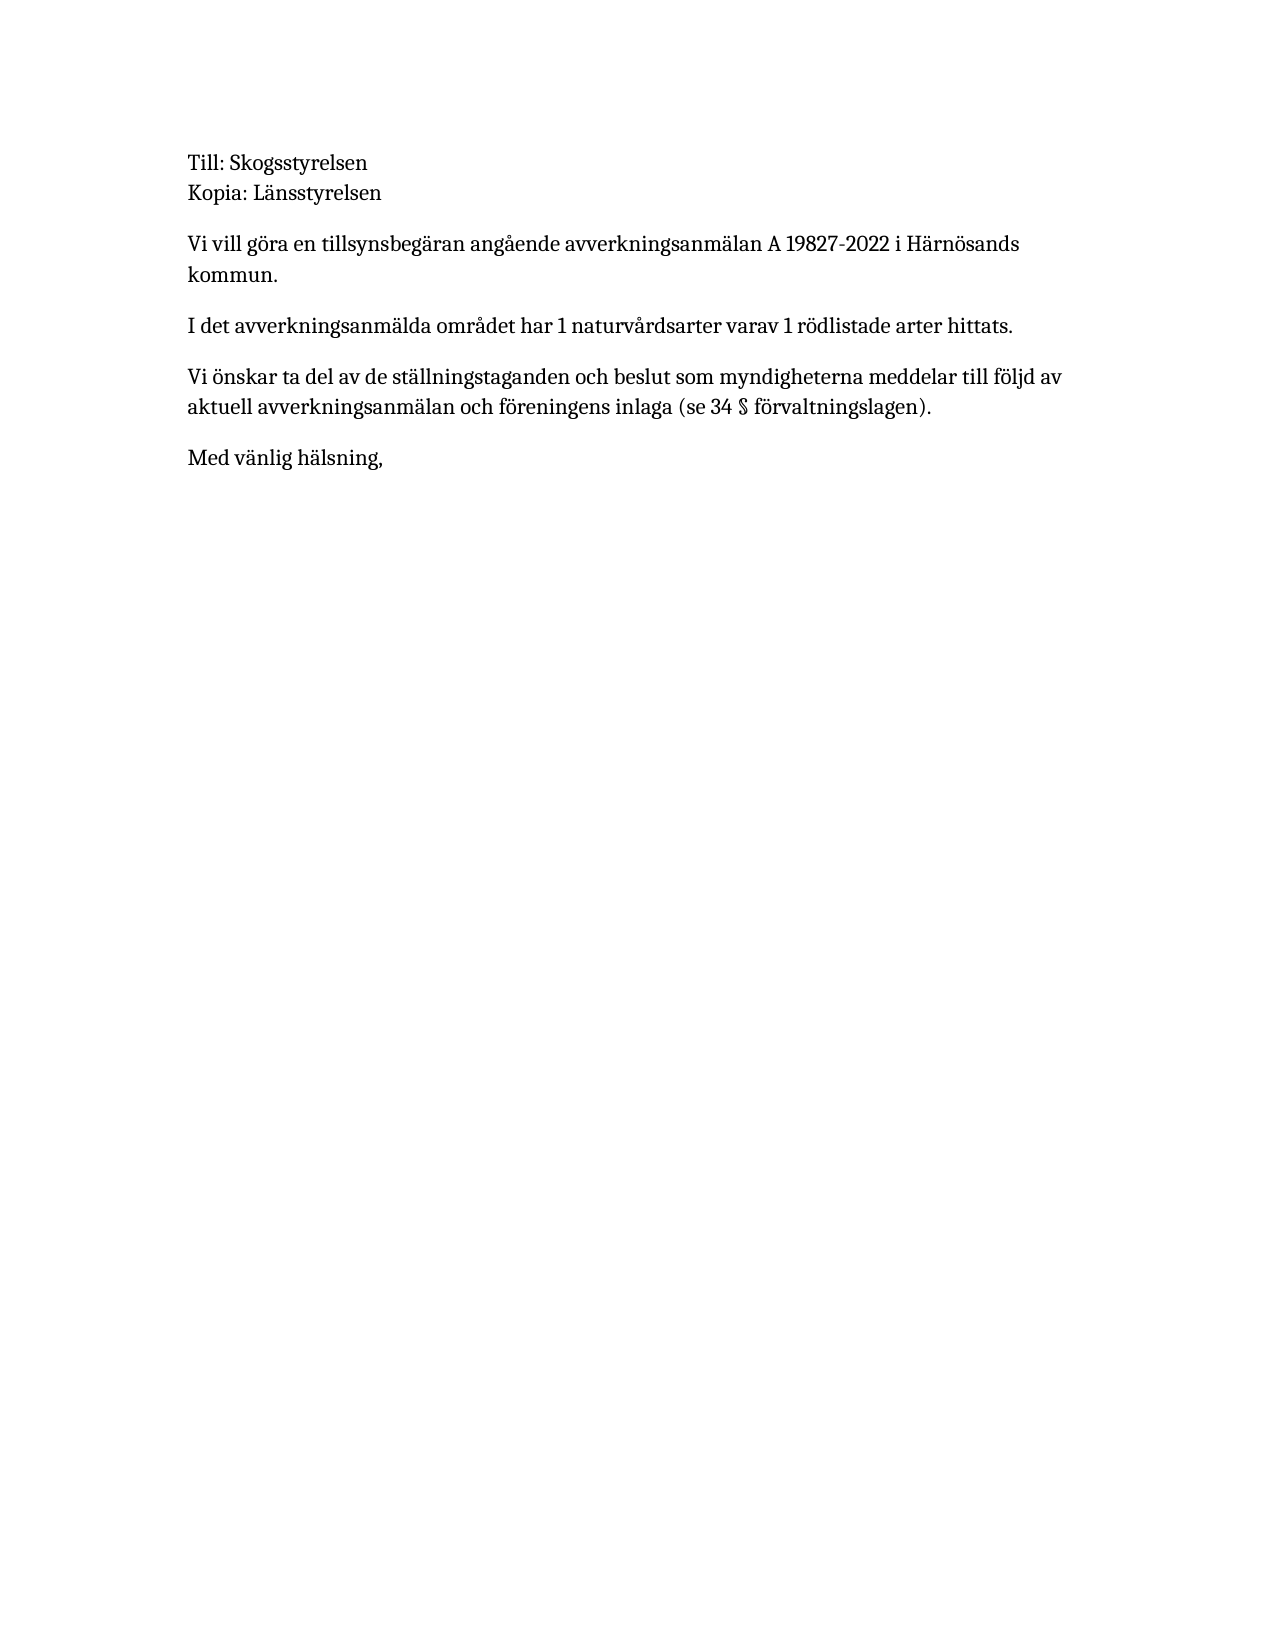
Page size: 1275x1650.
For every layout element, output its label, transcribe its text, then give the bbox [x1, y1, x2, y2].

text Med vänlig hälsning, [187, 445, 1087, 501]
text Vi önskar ta del av de ställningstaganden och beslut som myndigheterna meddelar till följd av aktuell avverkningsanmälan och föreningens inlaga (se 34 § förvaltningslagen). [187, 363, 1087, 420]
text Till: Skogsstyrelsen Kopia: Länsstyrelsen [187, 150, 1087, 207]
text Vi vill göra en tillsynsbegäran angående avverkningsanmälan A 19827-2022 i Härnösands kommun. [187, 231, 1087, 288]
text I det avverkningsanmälda området har 1 naturvårdsarter varav 1 rödlistade arter hittats. [187, 312, 1087, 339]
